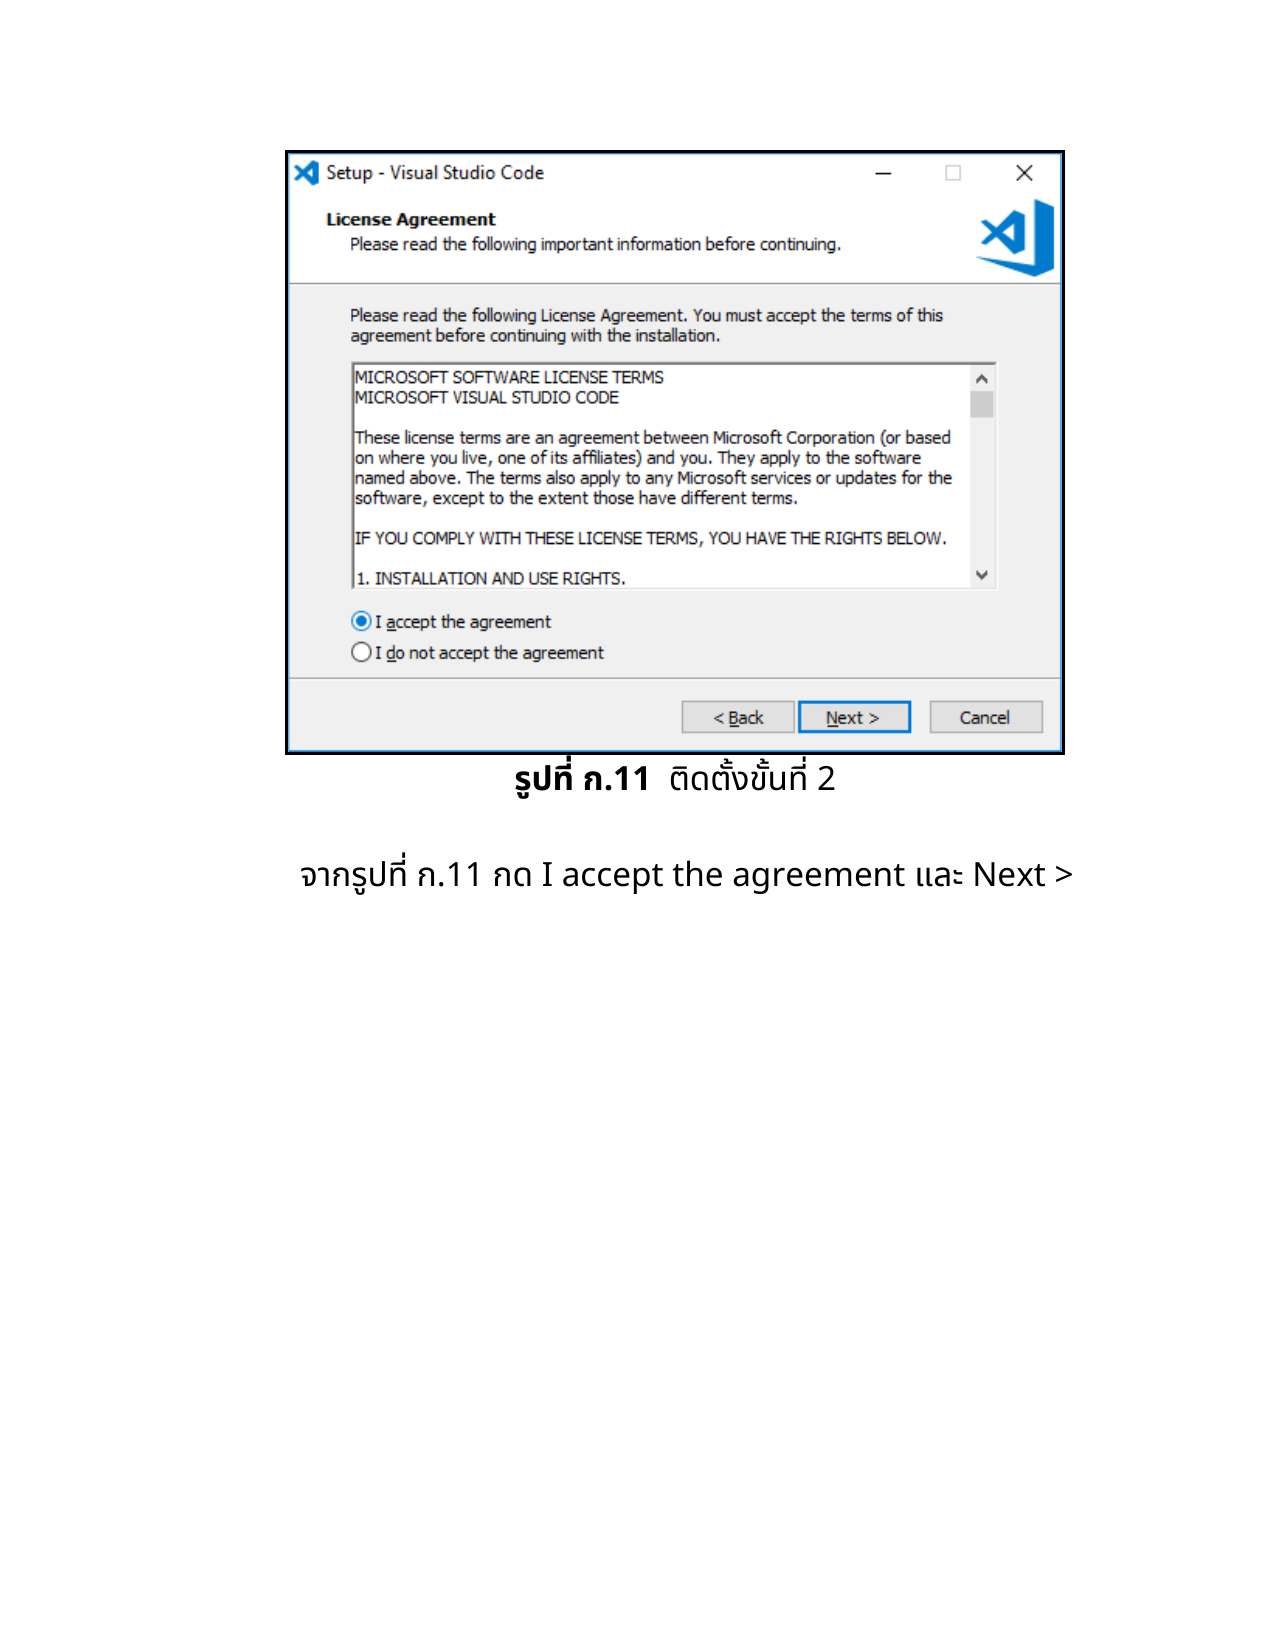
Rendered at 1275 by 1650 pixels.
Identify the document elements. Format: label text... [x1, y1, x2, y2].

picture [288, 153, 1062, 752]
text รูปที่ ก.11 ติดตั้งขั้นที่ 2 [225, 755, 1125, 805]
text จากรูปที่ ก.11 กด I accept the agreement และ Next > [225, 851, 1125, 901]
